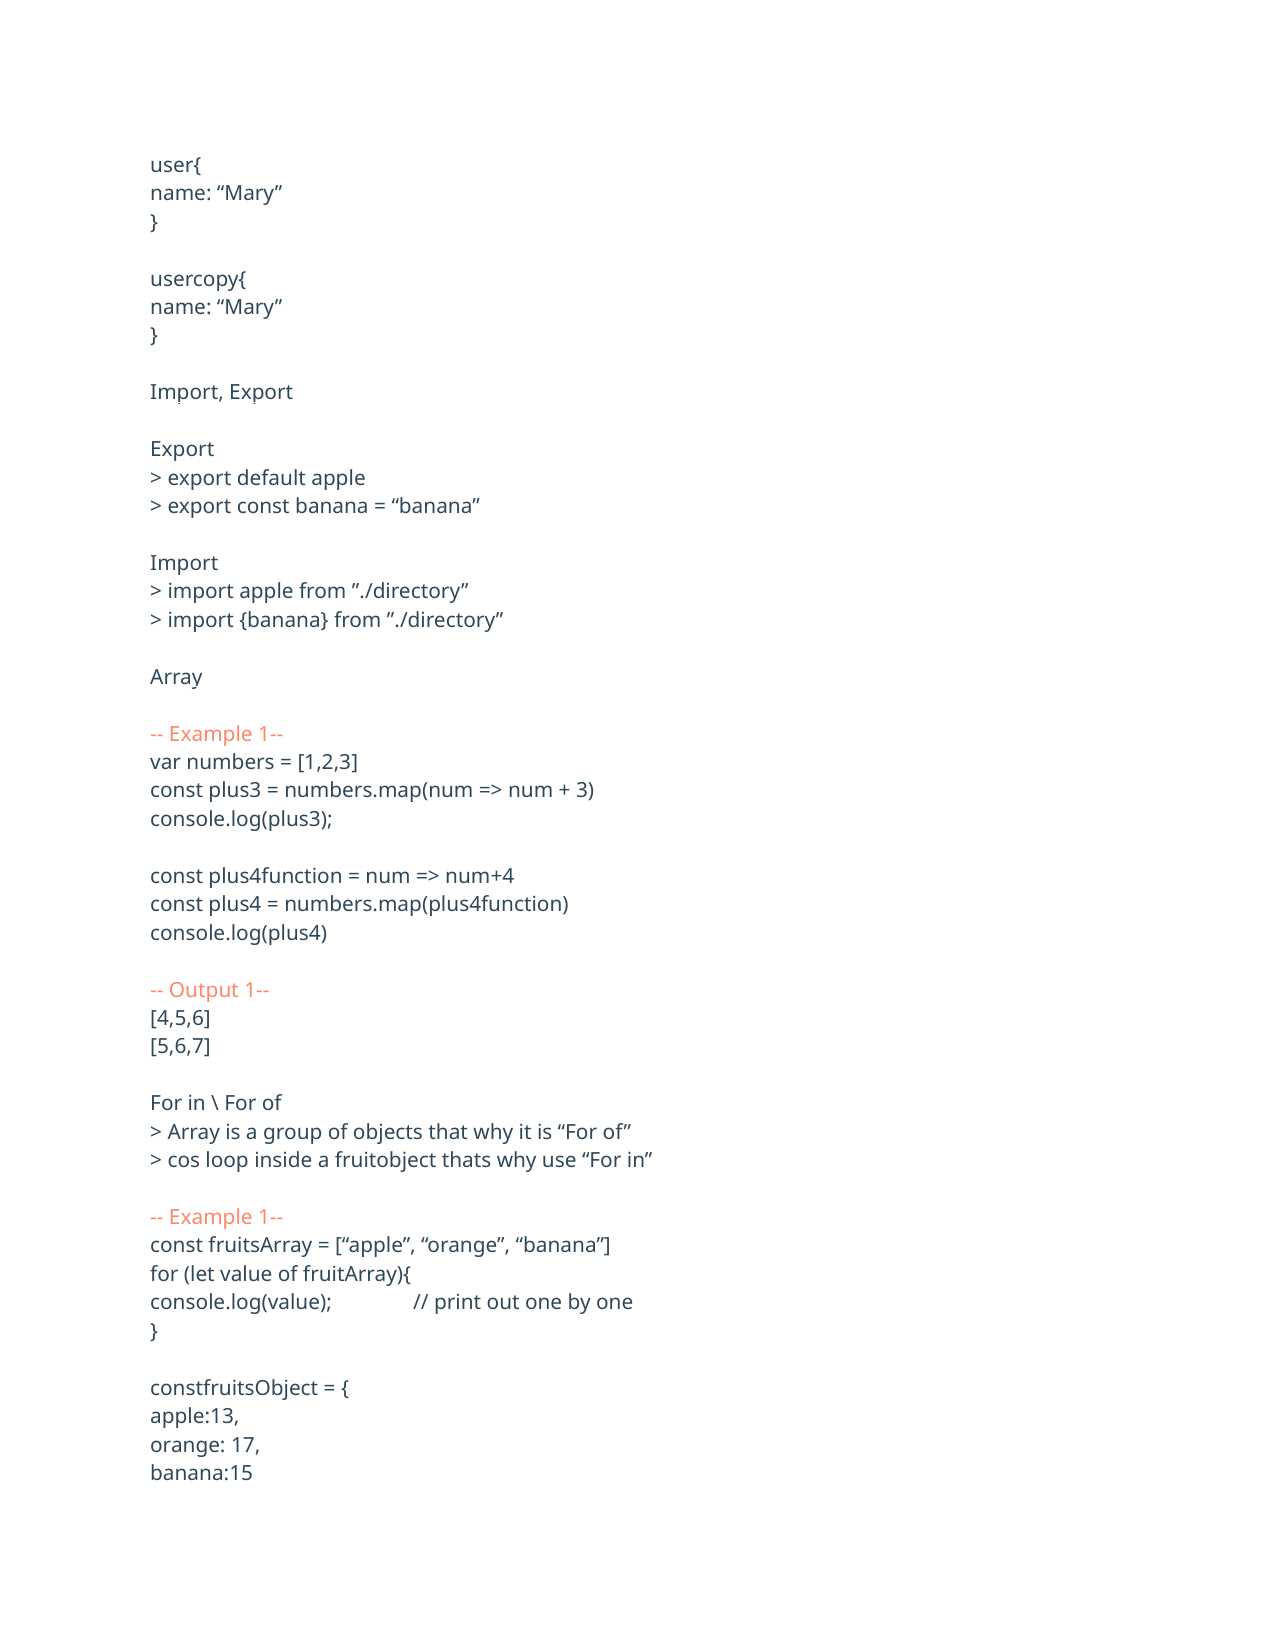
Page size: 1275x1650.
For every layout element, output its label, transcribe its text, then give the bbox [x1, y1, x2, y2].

text const fruitsArray = [“apple”, “orange”, “banana”] [150, 1231, 1125, 1259]
text > cos loop inside a fruitobject thats why use “For in” [150, 1145, 1125, 1174]
text user{ [150, 150, 1125, 178]
text } [150, 207, 1125, 235]
text const plus3 = numbers.map(num => num + 3) [150, 776, 1125, 804]
text > Array is a group of objects that why it is “For of” [150, 1117, 1125, 1145]
text banana:15 [150, 1458, 1125, 1487]
text For in \ For of [150, 1088, 1125, 1117]
text [4,5,6] [150, 1003, 1125, 1032]
text const plus4function = num => num+4 [150, 861, 1125, 889]
text Import [150, 548, 1125, 577]
text [5,6,7] [150, 1032, 1125, 1060]
text var numbers = [1,2,3] [150, 747, 1125, 776]
text name: “Mary” [150, 292, 1125, 321]
text console.log(plus3); [150, 804, 1125, 832]
text > import apple from ”./directory” [150, 577, 1125, 605]
text -- Example 1-- [150, 1202, 1125, 1231]
text -- Output 1-- [150, 975, 1125, 1003]
text for (let value of fruitArray){ [150, 1259, 1125, 1287]
text console.log(value); // print out one by one [150, 1287, 1125, 1316]
text Export [150, 434, 1125, 463]
text usercopy{ [150, 264, 1125, 292]
text console.log(plus4) [150, 918, 1125, 946]
text Import, Export [150, 377, 1125, 406]
text Array [150, 662, 1125, 690]
text apple:13, [150, 1401, 1125, 1430]
text name: “Mary” [150, 178, 1125, 207]
text -- Example 1-- [150, 719, 1125, 747]
text > import {banana} from ”./directory” [150, 605, 1125, 633]
text > export const banana = “banana” [150, 491, 1125, 520]
text orange: 17, [150, 1430, 1125, 1458]
text } [150, 1316, 1125, 1344]
text > export default apple [150, 463, 1125, 491]
text } [150, 321, 1125, 349]
text const plus4 = numbers.map(plus4function) [150, 889, 1125, 918]
text constfruitsObject = { [150, 1373, 1125, 1401]
